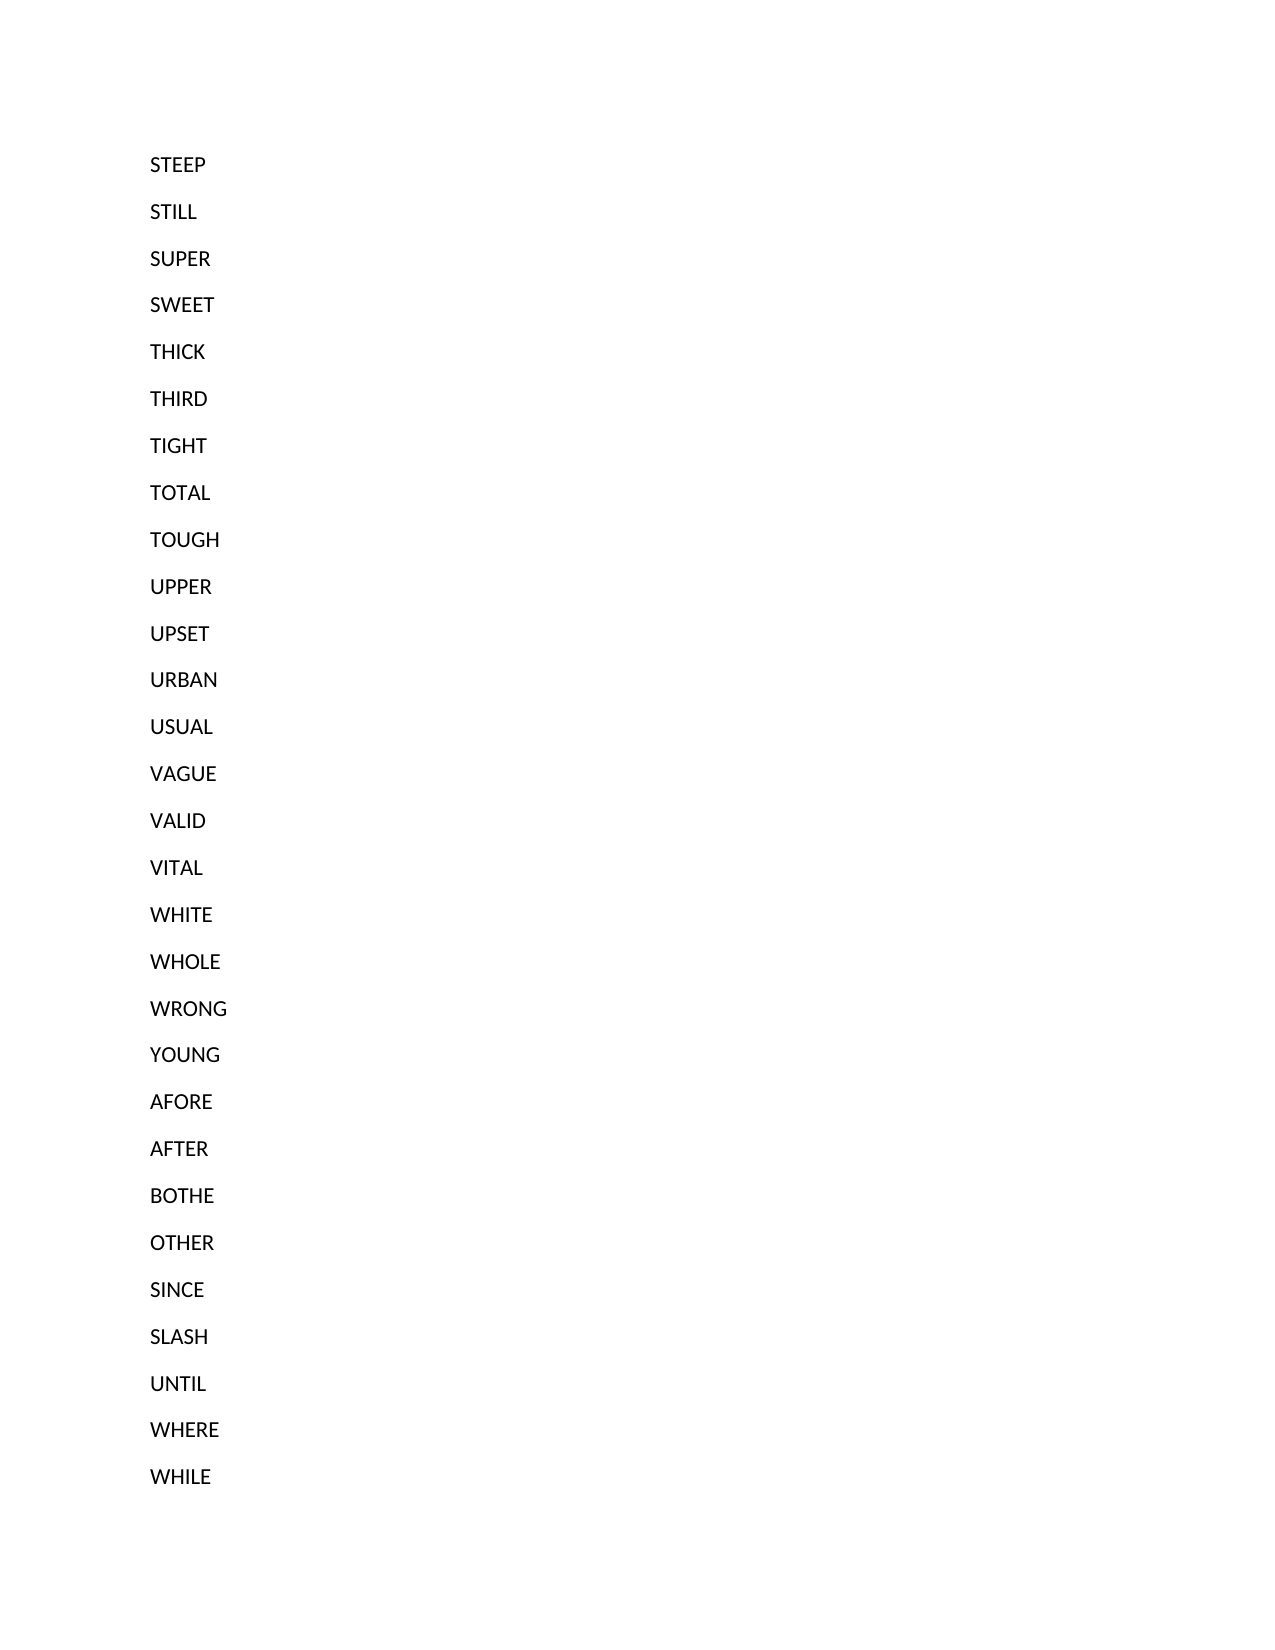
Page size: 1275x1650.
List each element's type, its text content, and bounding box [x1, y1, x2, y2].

text WRONG [150, 994, 1125, 1022]
text SWEET [150, 291, 1125, 319]
text TIGHT [150, 431, 1125, 459]
text USUAL [150, 712, 1125, 741]
text TOUGH [150, 525, 1125, 553]
text STEEP [150, 150, 1125, 178]
text TOTAL [150, 478, 1125, 506]
text UPSET [150, 619, 1125, 647]
text AFORE [150, 1087, 1125, 1116]
text WHERE [150, 1416, 1125, 1444]
text WHITE [150, 900, 1125, 928]
text UPPER [150, 572, 1125, 600]
text SUPER [150, 244, 1125, 272]
text YOUNG [150, 1041, 1125, 1069]
text WHOLE [150, 947, 1125, 975]
text UNTIL [150, 1369, 1125, 1397]
text SINCE [150, 1275, 1125, 1303]
text URBAN [150, 666, 1125, 694]
text VITAL [150, 853, 1125, 881]
text STILL [150, 197, 1125, 225]
text WHILE [150, 1462, 1125, 1491]
text THICK [150, 337, 1125, 366]
text OTHER [150, 1228, 1125, 1256]
text VALID [150, 806, 1125, 834]
text THIRD [150, 384, 1125, 412]
text BOTHE [150, 1181, 1125, 1209]
text AFTER [150, 1134, 1125, 1162]
text VAGUE [150, 759, 1125, 787]
text SLASH [150, 1322, 1125, 1350]
